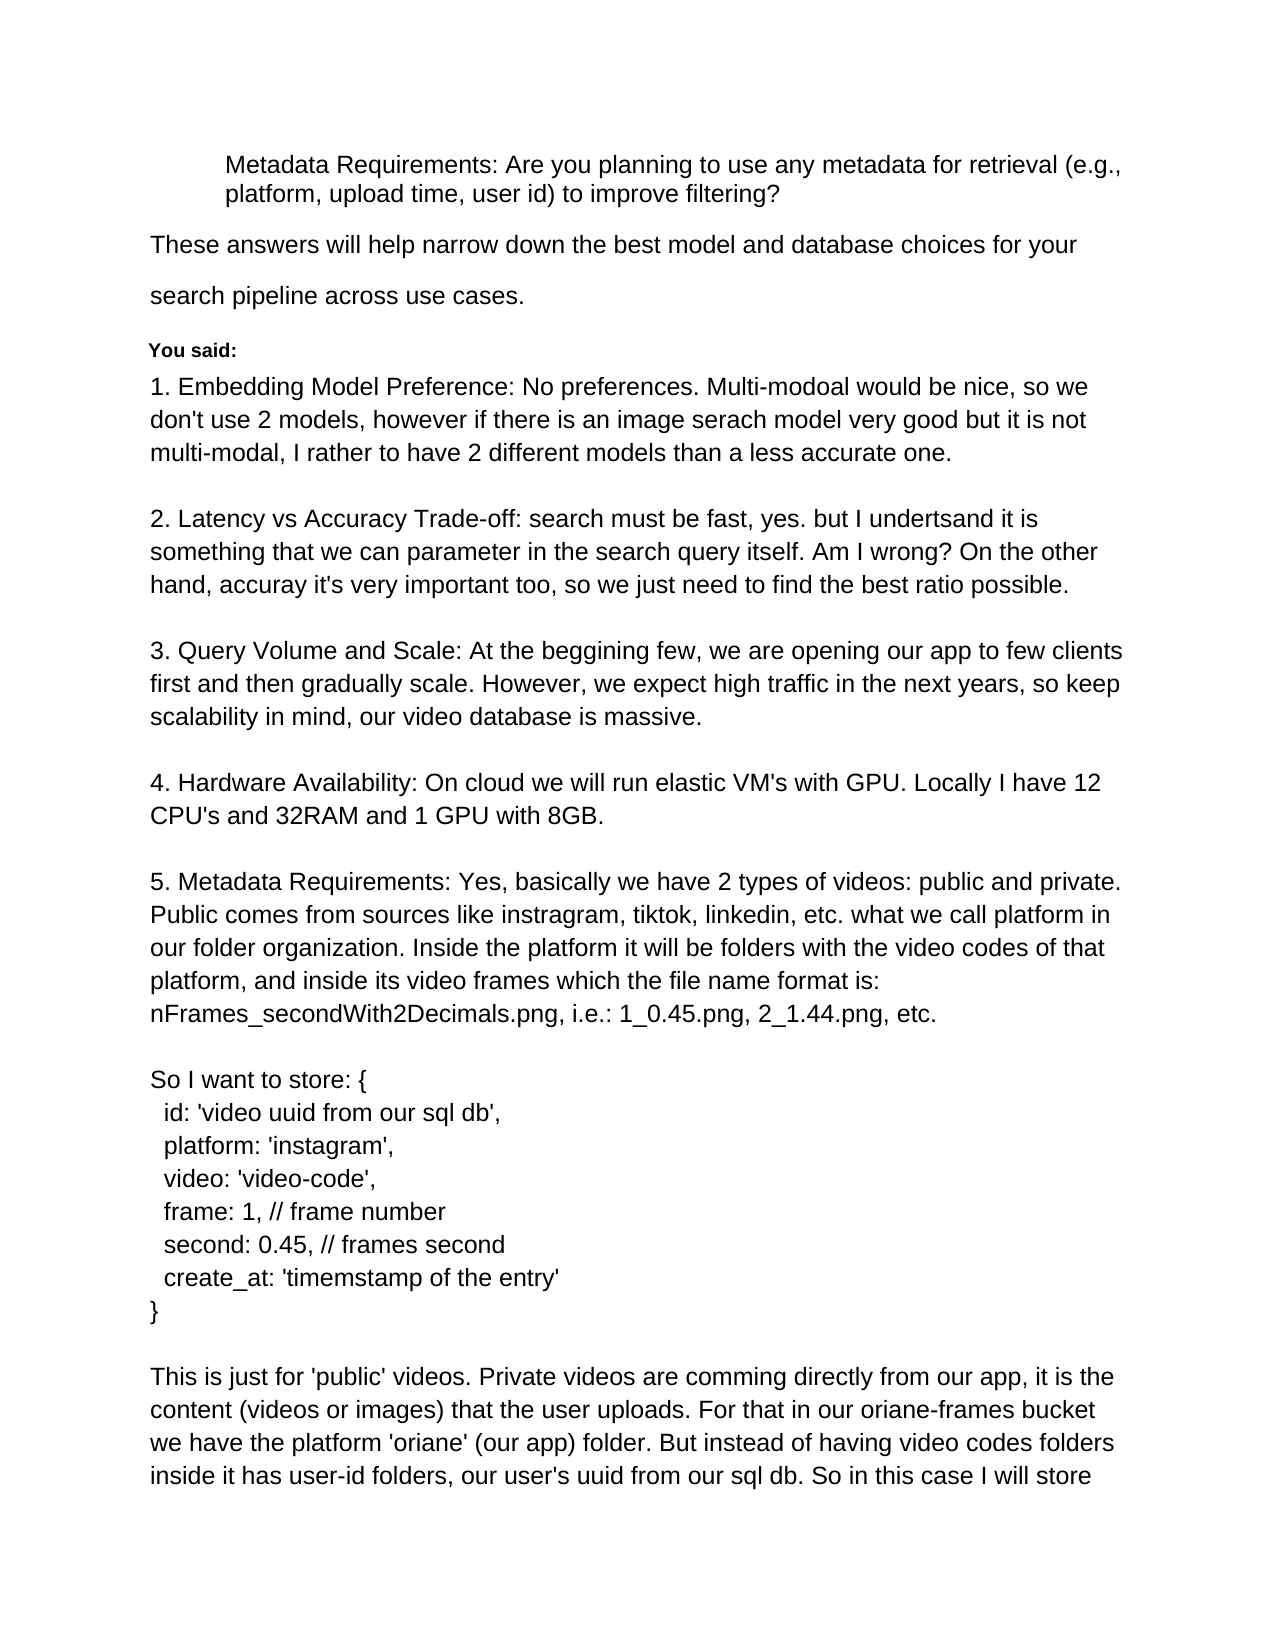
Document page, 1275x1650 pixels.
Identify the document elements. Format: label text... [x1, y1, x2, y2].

text } [150, 1296, 1125, 1325]
list Metadata Requirements: Are you planning to use any metadata for retrieval (e.g., platform, upload time, user id) to improve filtering? [187, 150, 1125, 207]
text second: 0.45, // frames second [150, 1230, 1125, 1259]
text So I want to store: { [150, 1065, 1125, 1094]
text 5. Metadata Requirements: Yes, basically we have 2 types of videos: public and private. Public comes from sources like instragram, tiktok, linkedin, etc. what we call platform in our folder organization. Inside the platform it will be folders with the video codes of that platform, and inside its video frames which the file name format is: nFrames_secondWith2Decimals.png, i.e.: 1_0.45.png, 2_1.44.png, etc. [150, 867, 1125, 1028]
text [150, 1362, 1125, 1490]
text frame: 1, // frame number [150, 1197, 1125, 1226]
text 2. Latency vs Accuracy Trade-off: search must be fast, yes. but I undertsand it is something that we can parameter in the search query itself. Am I wrong? On the other hand, accuray it's very important too, so we just need to find the best ratio possible. [150, 504, 1125, 598]
subtitle You said: [148, 339, 1127, 362]
text create_at: 'timemstamp of the entry' [150, 1263, 1125, 1292]
text 4. Hardware Availability: On cloud we will run elastic VM's with GPU. Locally I have 12 CPU's and 32RAM and 1 GPU with 8GB. [150, 768, 1125, 829]
text id: 'video uuid from our sql db', [150, 1098, 1125, 1127]
text 3. Query Volume and Scale: At the beggining few, we are opening our app to few clients first and then gradually scale. However, we expect high traffic in the next years, so keep scalability in mind, our video database is massive. [150, 636, 1125, 731]
text These answers will help narrow down the best model and database choices for your search pipeline across use cases. [150, 230, 1125, 309]
text platform: 'instagram', [150, 1131, 1125, 1160]
text 1. Embedding Model Preference: No preferences. Multi-modoal would be nice, so we don't use 2 models, however if there is an image serach model very good but it is not multi-modal, I rather to have 2 different models than a less accurate one. [150, 372, 1125, 466]
text video: 'video-code', [150, 1164, 1125, 1193]
